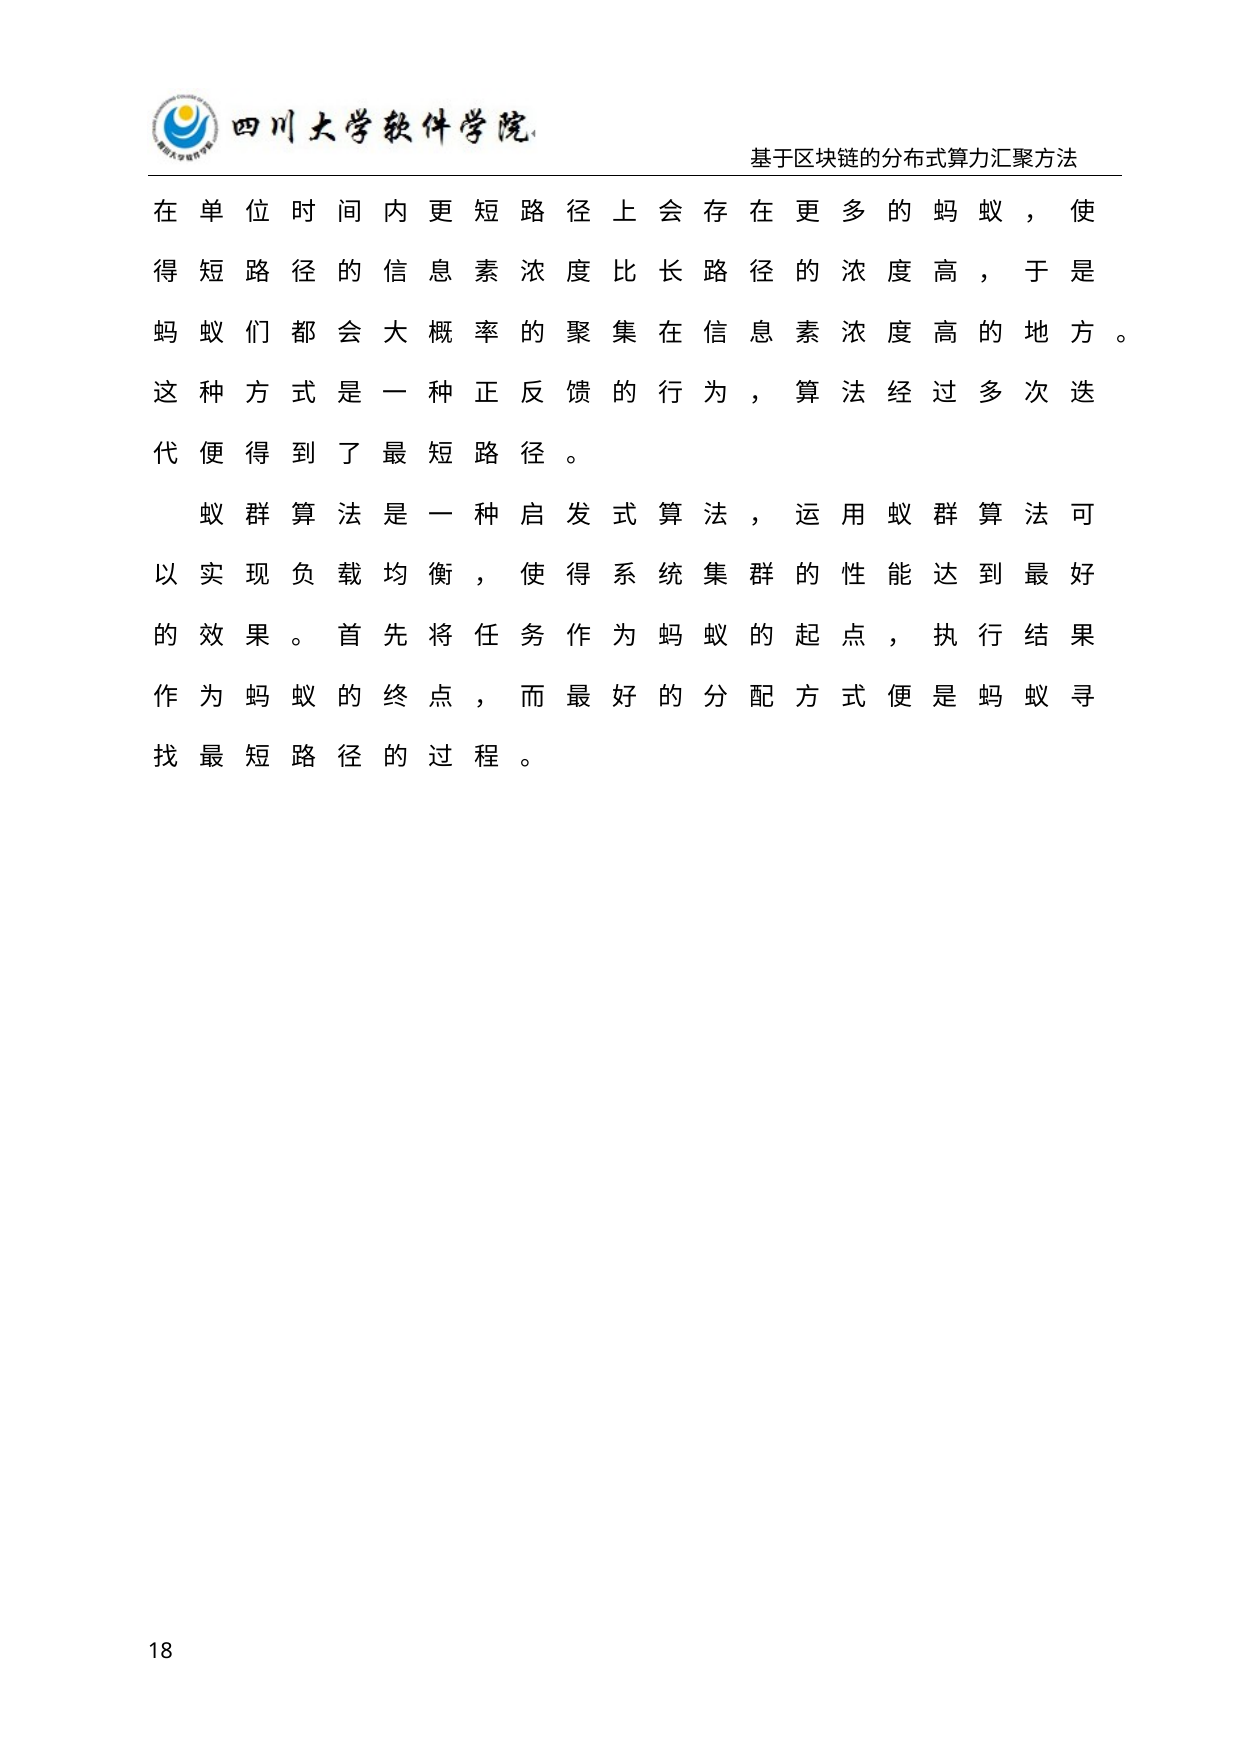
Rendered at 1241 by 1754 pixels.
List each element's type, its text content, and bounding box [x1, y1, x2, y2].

picture [147, 88, 538, 167]
text 蚁群算法是一种启发式算法，运用蚁群算法可以实现负载均衡，使得系统集群的性能达到最好的效果。首先将任务作为蚂蚁的起点，执行结果作为蚂蚁的终点，而最好的分配方式便是蚂蚁寻找最短路径的过程。 [154, 482, 1116, 785]
